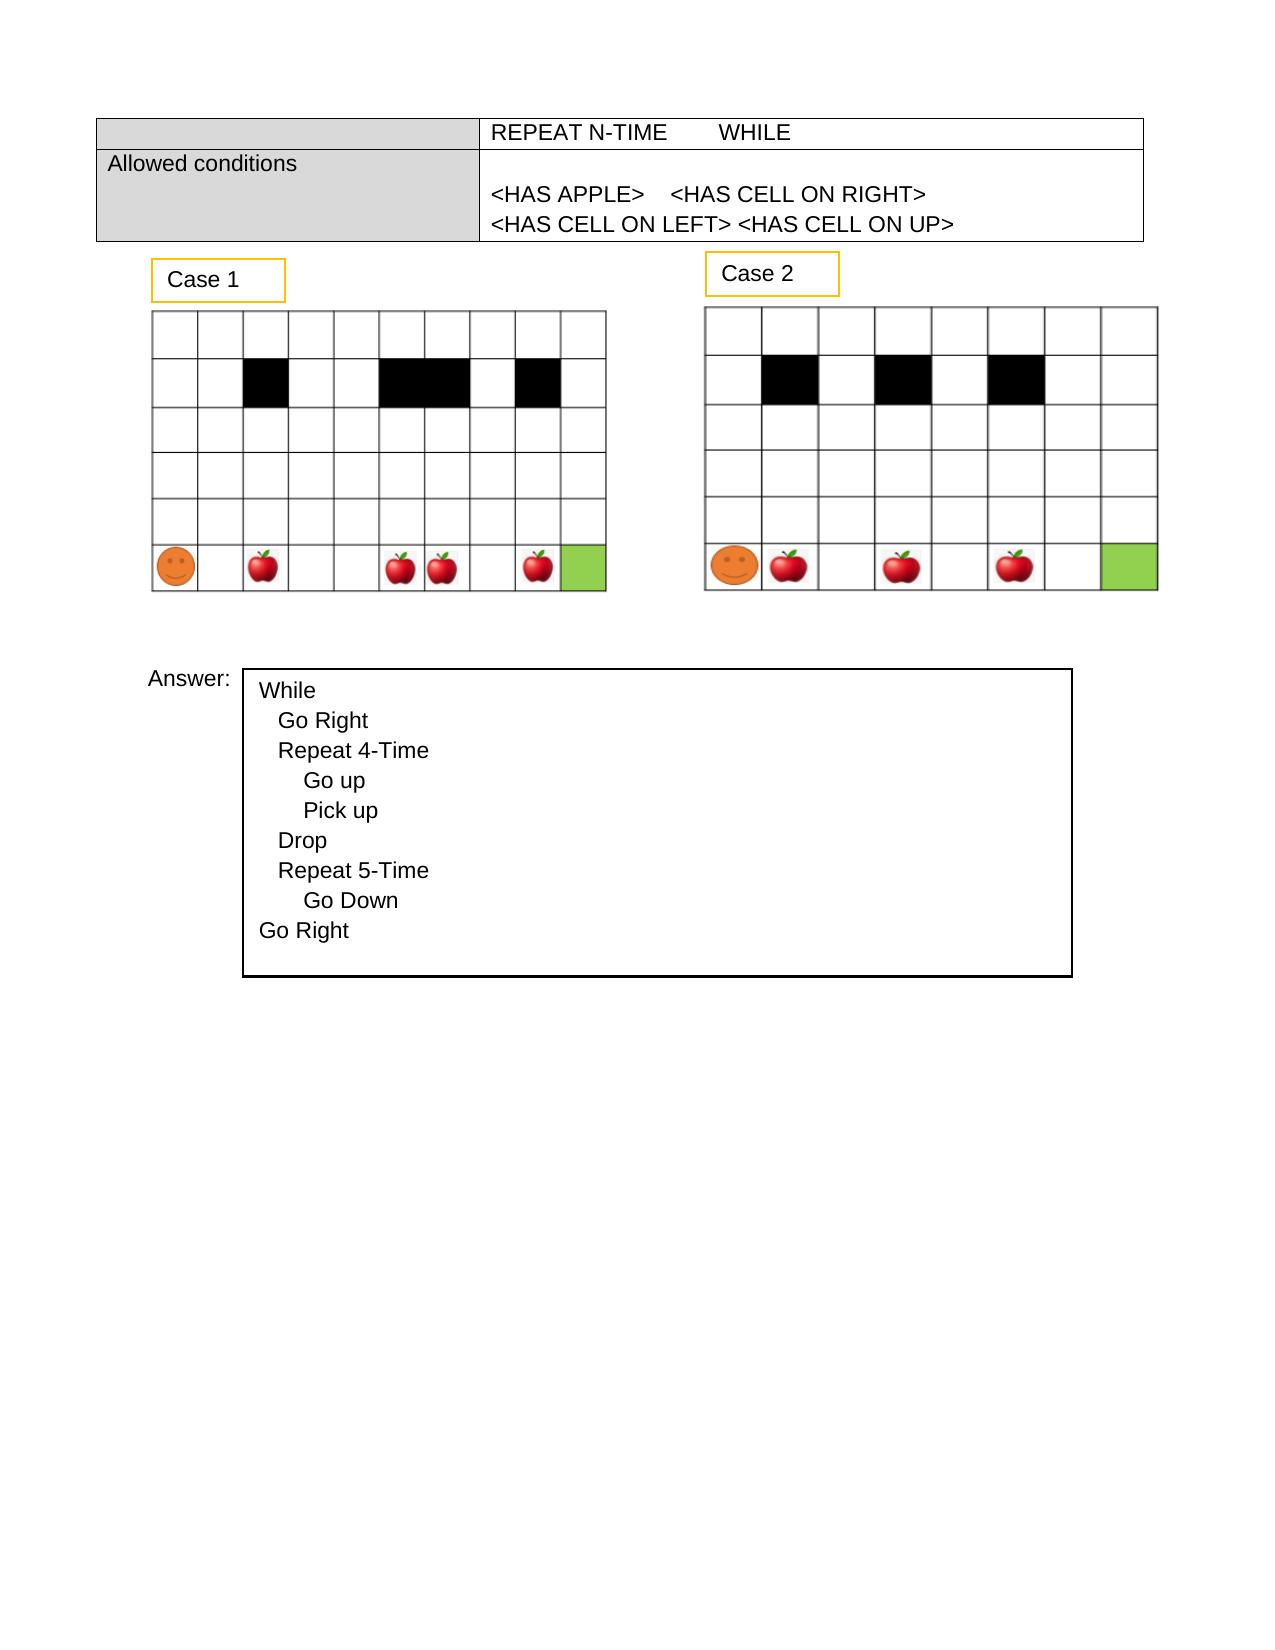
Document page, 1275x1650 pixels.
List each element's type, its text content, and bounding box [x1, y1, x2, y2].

table_cell <HAS APPLE> <HAS CELL ON RIGHT> <HAS CELL ON LEFT> <HAS CELL ON UP> [480, 150, 1143, 241]
text Answer: [148, 665, 1127, 691]
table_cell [480, 119, 1143, 149]
picture [147, 307, 612, 598]
picture [700, 304, 1164, 595]
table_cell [97, 119, 479, 149]
table_cell Allowed conditions [97, 150, 479, 241]
